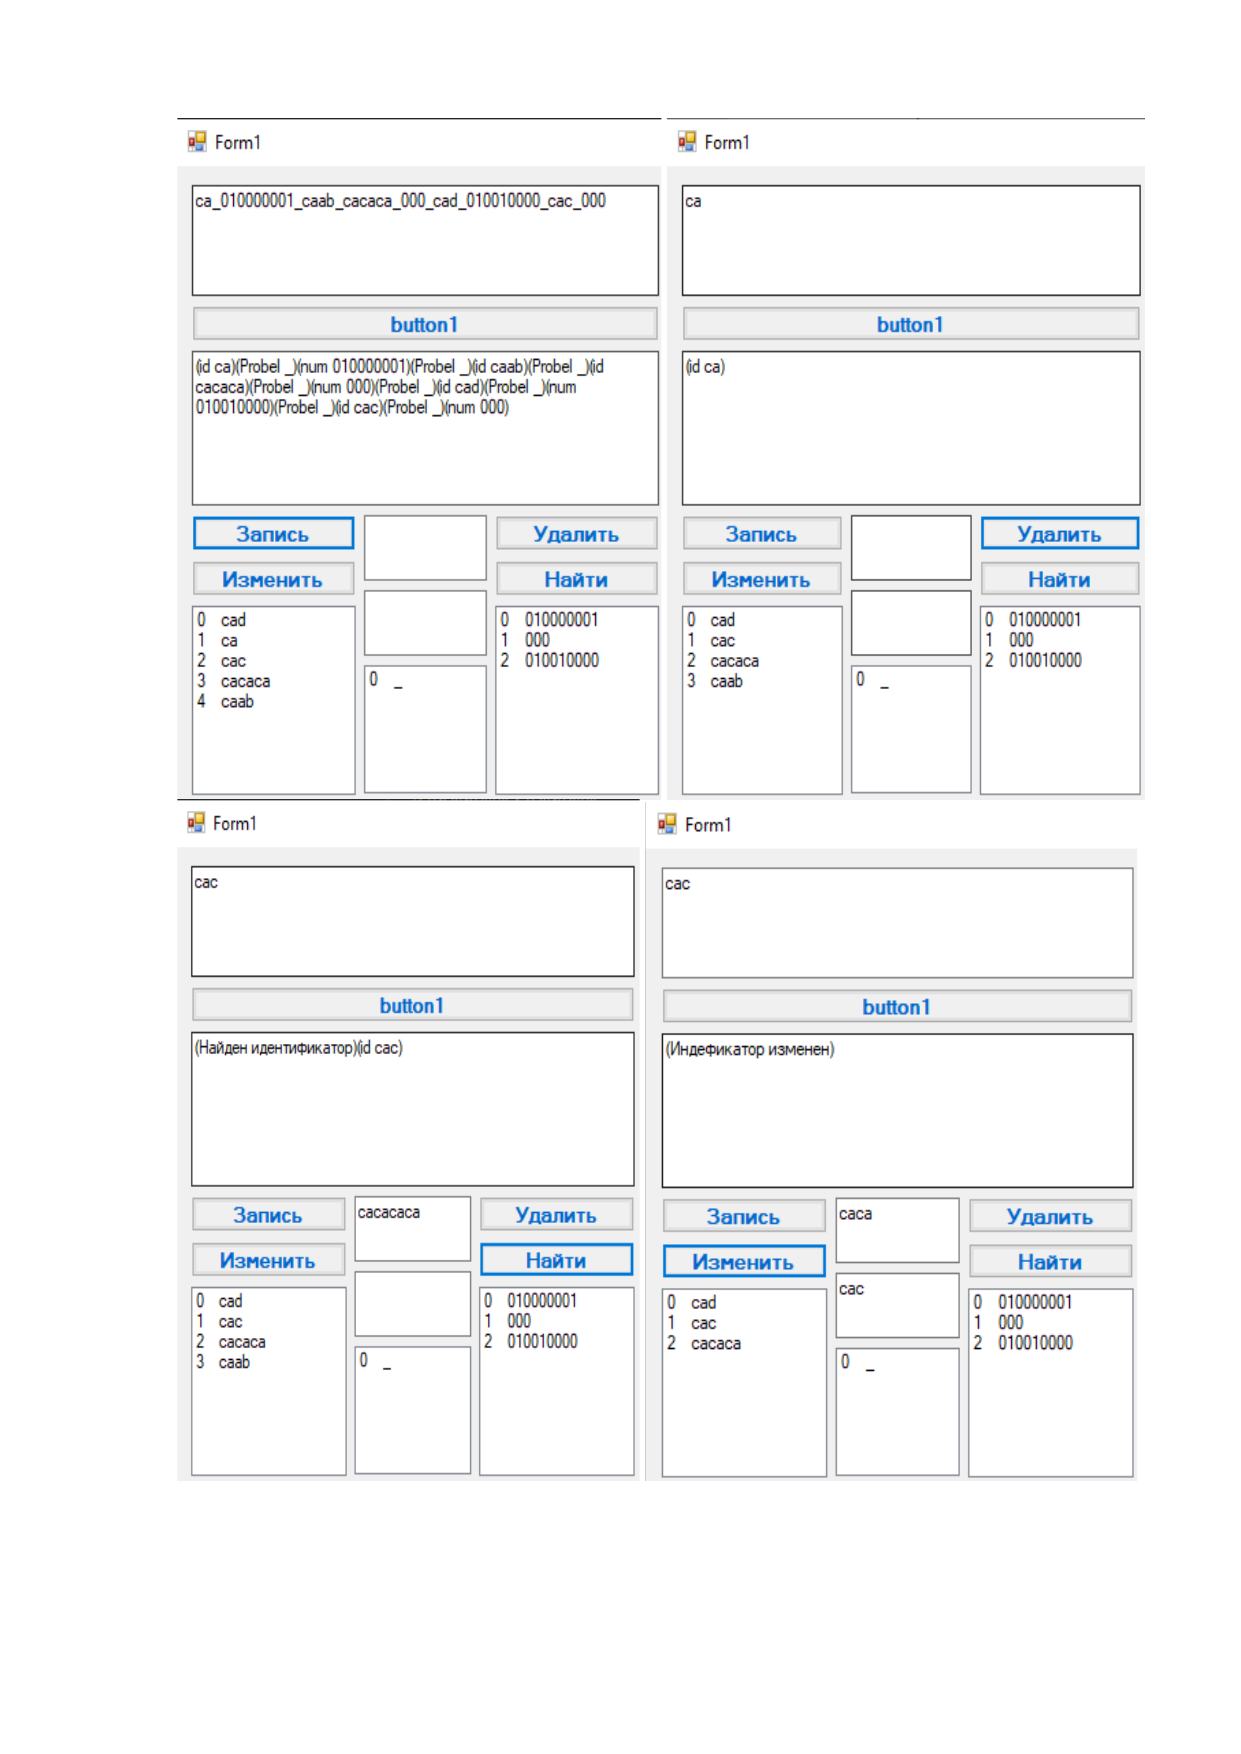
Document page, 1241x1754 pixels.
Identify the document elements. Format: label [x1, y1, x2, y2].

picture [666, 118, 1145, 800]
picture [645, 802, 1138, 1481]
picture [177, 118, 662, 1481]
